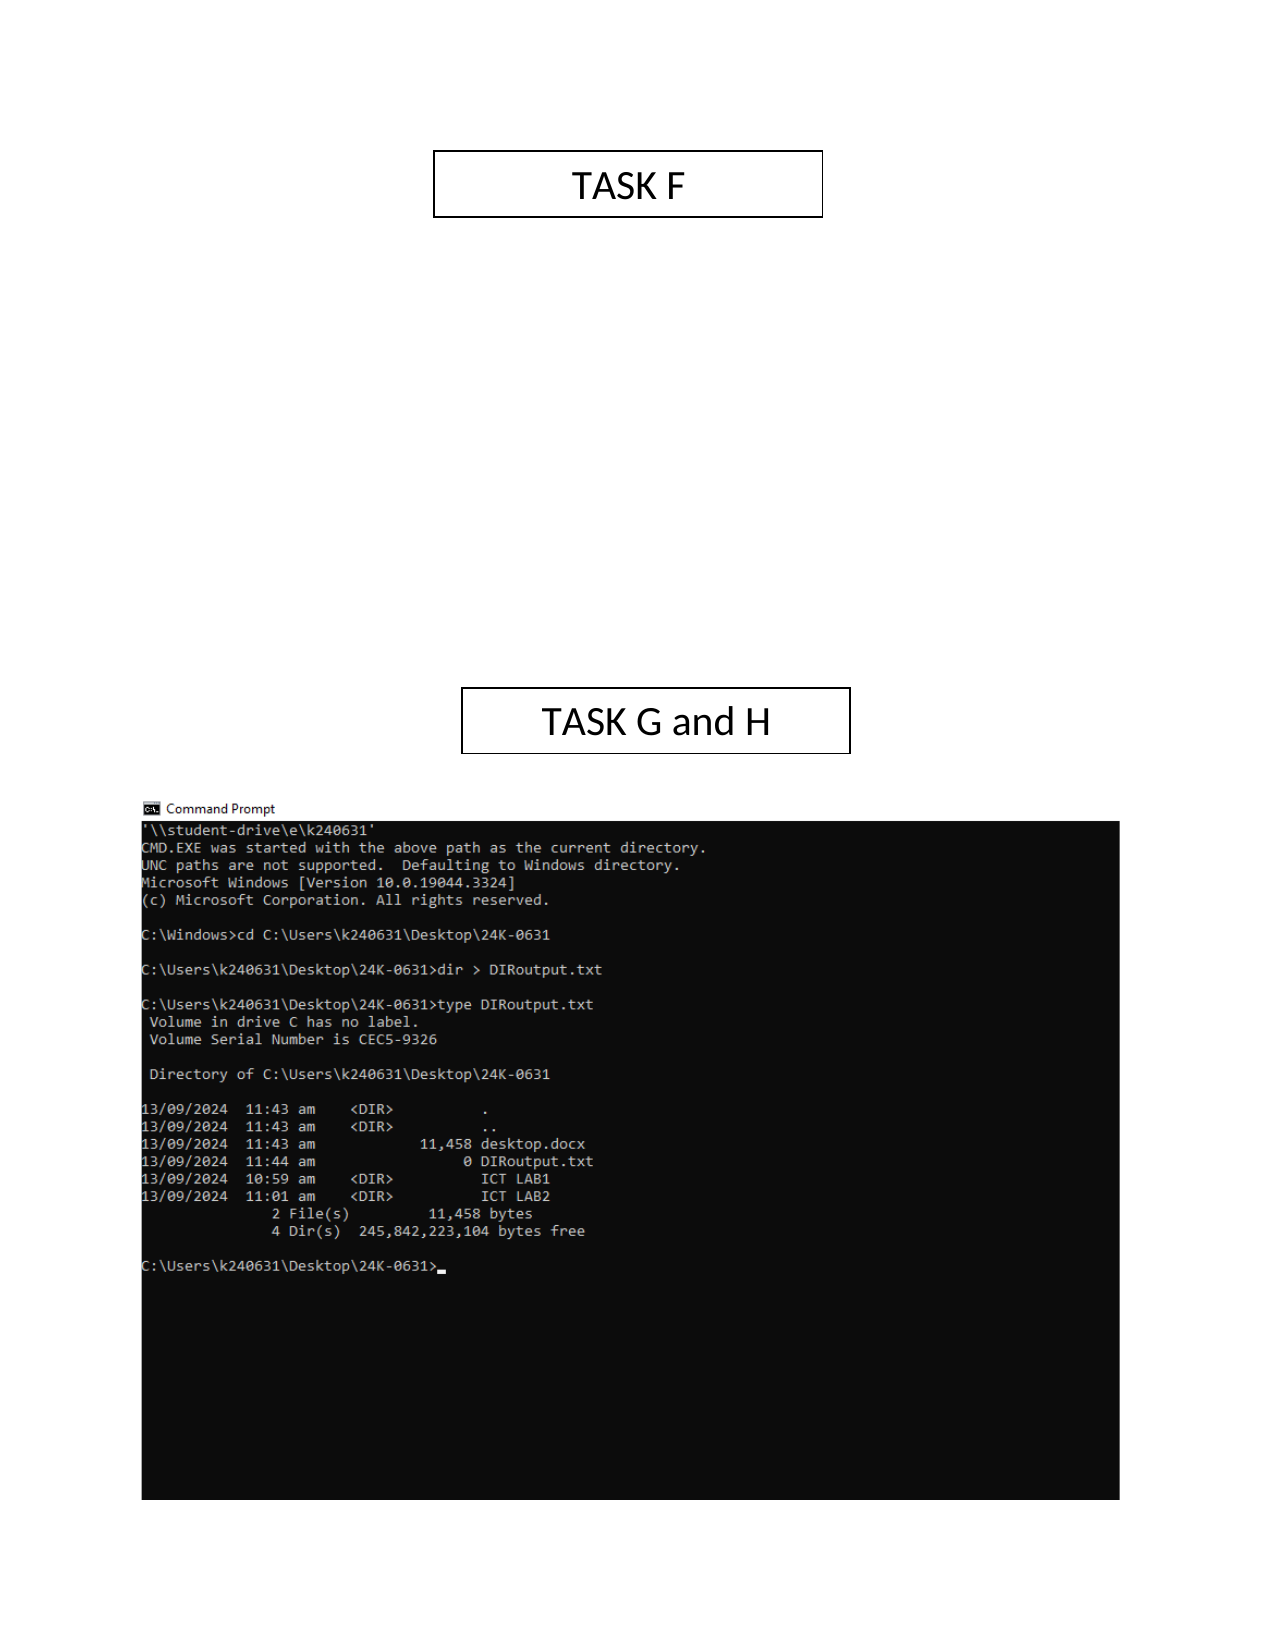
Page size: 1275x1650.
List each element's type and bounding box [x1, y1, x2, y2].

picture [141, 796, 1120, 1500]
